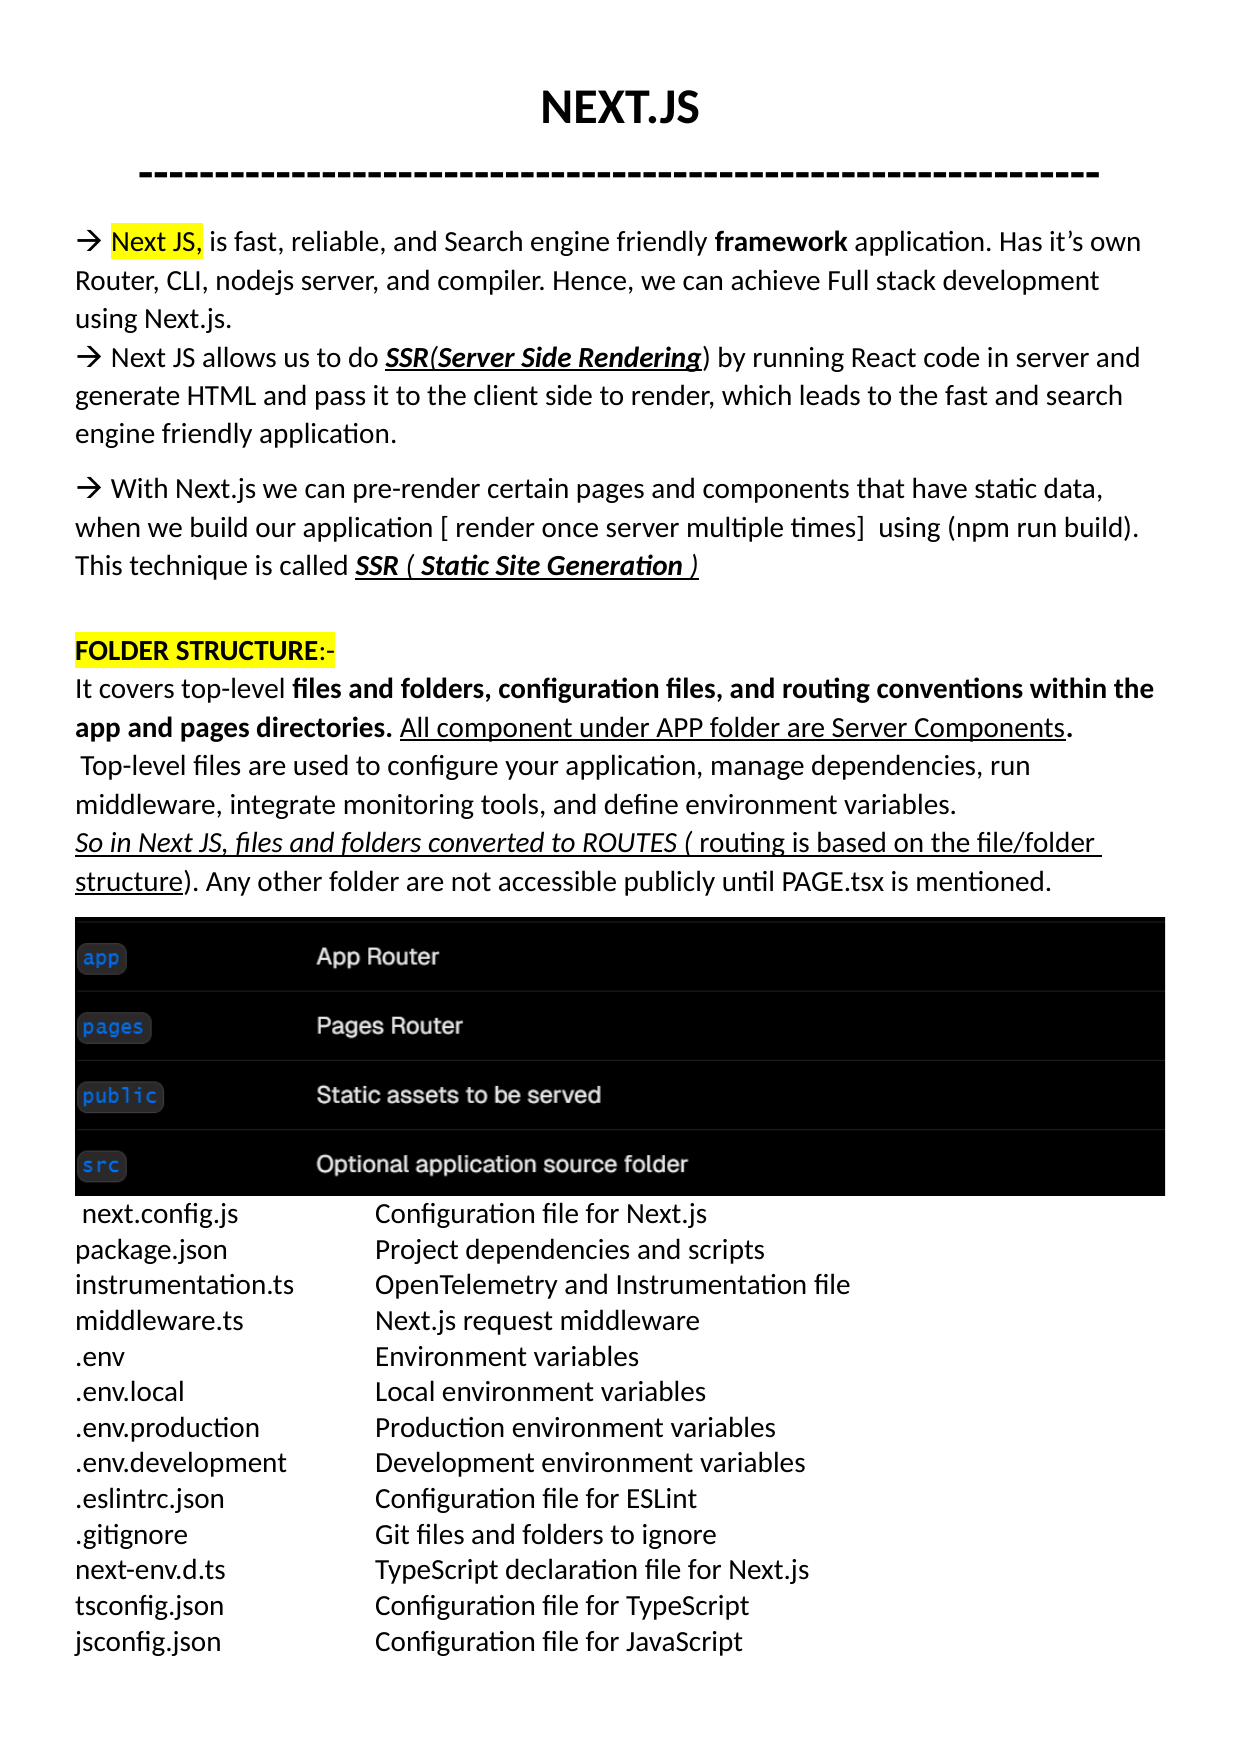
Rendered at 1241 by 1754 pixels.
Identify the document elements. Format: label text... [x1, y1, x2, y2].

text NEXT.JS --------------------------------------------------------------- [75, 75, 1165, 202]
text .env.production Production environment variables [75, 1409, 1165, 1444]
text middleware.ts Next.js request middleware [75, 1302, 1165, 1338]
text With Next.js we can pre-render certain pages and components that have static data, when we build our application [ render once server multiple times] using (npm run build). This technique is called SSR ( Static Site Generation ) [75, 471, 1165, 613]
text .gitignore Git files and folders to ignore [75, 1516, 1165, 1551]
text .env.local Local environment variables [75, 1373, 1165, 1409]
text FOLDER STRUCTURE:- It covers top-level files and folders, configuration files, and routing conventions within the app and pages directories. All component under APP folder are Server Components. Top-level files are used to configure your application, manage dependencies, run middleware, integrate monitoring tools, and define environment variables. So in Next JS, files and folders converted to ROUTES ( routing is based on the file/folder structure). Any other folder are not accessible publicly until PAGE.tsx is mentioned. [75, 632, 1165, 898]
text Next JS, is fast, reliable, and Search engine friendly framework application. Has it’s own Router, CLI, nodejs server, and compiler. Hence, we can achieve Full stack development using Next.js. Next JS allows us to do SSR(Server Side Rendering) by running React code in server and generate HTML and pass it to the client side to render, which leads to the fast and search engine friendly application. [75, 223, 1165, 451]
text instrumentation.ts OpenTelemetry and Instrumentation file [75, 1266, 1165, 1302]
text package.json Project dependencies and scripts [75, 1231, 1165, 1266]
picture [75, 917, 1166, 1196]
text tsconfig.json Configuration file for TypeScript [75, 1587, 1165, 1623]
text .env.development Development environment variables [75, 1444, 1165, 1480]
text next-env.d.ts TypeScript declaration file for Next.js [75, 1551, 1165, 1587]
text .env Environment variables [75, 1338, 1165, 1373]
text jsconfig.json Configuration file for JavaScript [75, 1623, 1165, 1658]
text .eslintrc.json Configuration file for ESLint [75, 1480, 1165, 1516]
text next.config.js Configuration file for Next.js [75, 1196, 1165, 1231]
